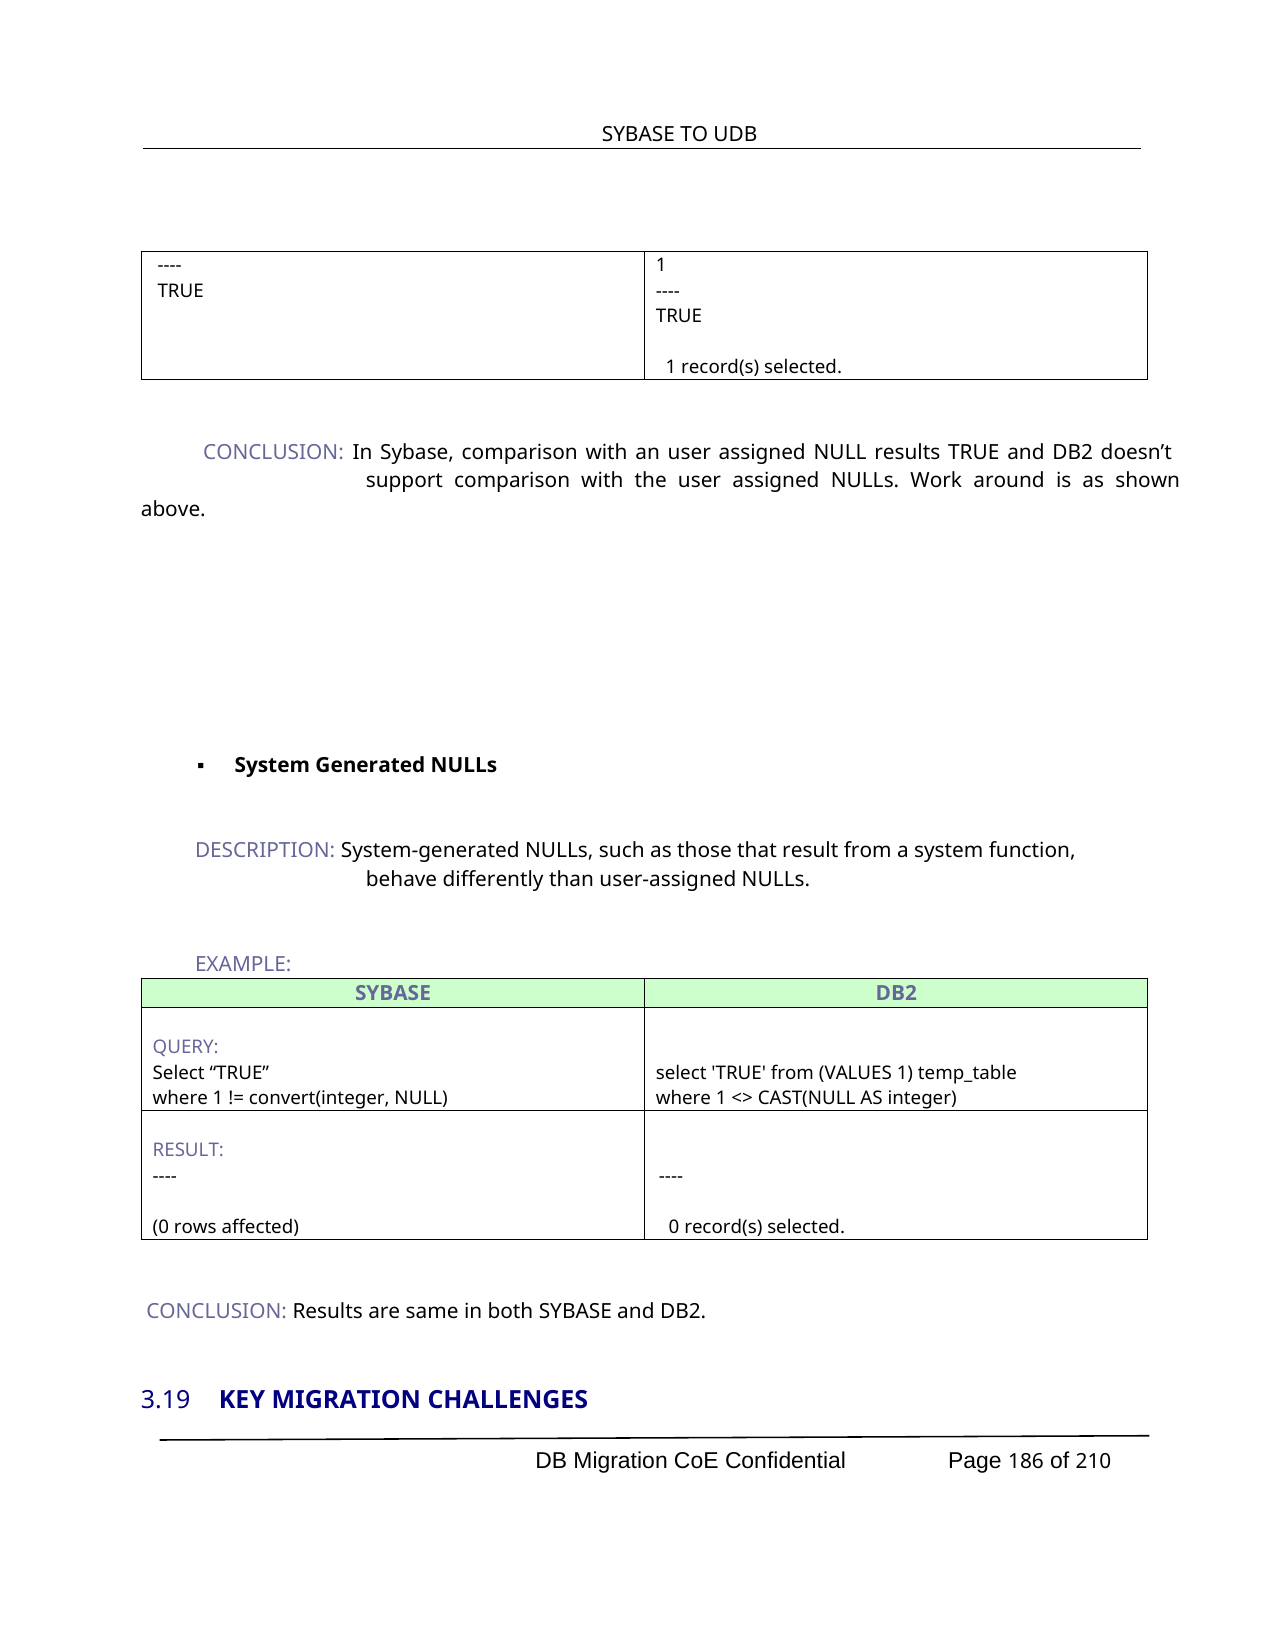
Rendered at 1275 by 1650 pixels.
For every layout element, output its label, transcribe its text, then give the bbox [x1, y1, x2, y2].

text CONCLUSION: In Sybase, comparison with an user assigned NULL results TRUE and DB2 doesn’t support comparison with the user assigned NULLs. Work around is as shown above. [141, 437, 1181, 522]
table_cell ---- 0 record(s) selected. [645, 1111, 1147, 1239]
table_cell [645, 252, 1147, 379]
table_header DB2 [645, 979, 1147, 1007]
list System Generated NULLs [197, 750, 1181, 778]
table_header SYBASE [142, 979, 644, 1007]
table_cell select 'TRUE' from (VALUES 1) temp_table where 1 <> CAST(NULL AS integer) [645, 1008, 1147, 1110]
list KEY MIGRATION CHALLENGES [141, 1382, 1181, 1416]
text CONCLUSION: Results are same in both SYBASE and DB2. [141, 1297, 1181, 1325]
table_cell RESULT: ---- (0 rows affected) [142, 1111, 644, 1239]
text EXAMPLE: [141, 949, 1181, 977]
text DESCRIPTION: System-generated NULLs, such as those that result from a system function, behave differently than user-assigned NULLs. [141, 835, 1181, 892]
table_cell QUERY: Select “TRUE” where 1 != convert(integer, NULL) [142, 1008, 644, 1110]
table_cell RESULT: ---- TRUE [142, 252, 644, 379]
